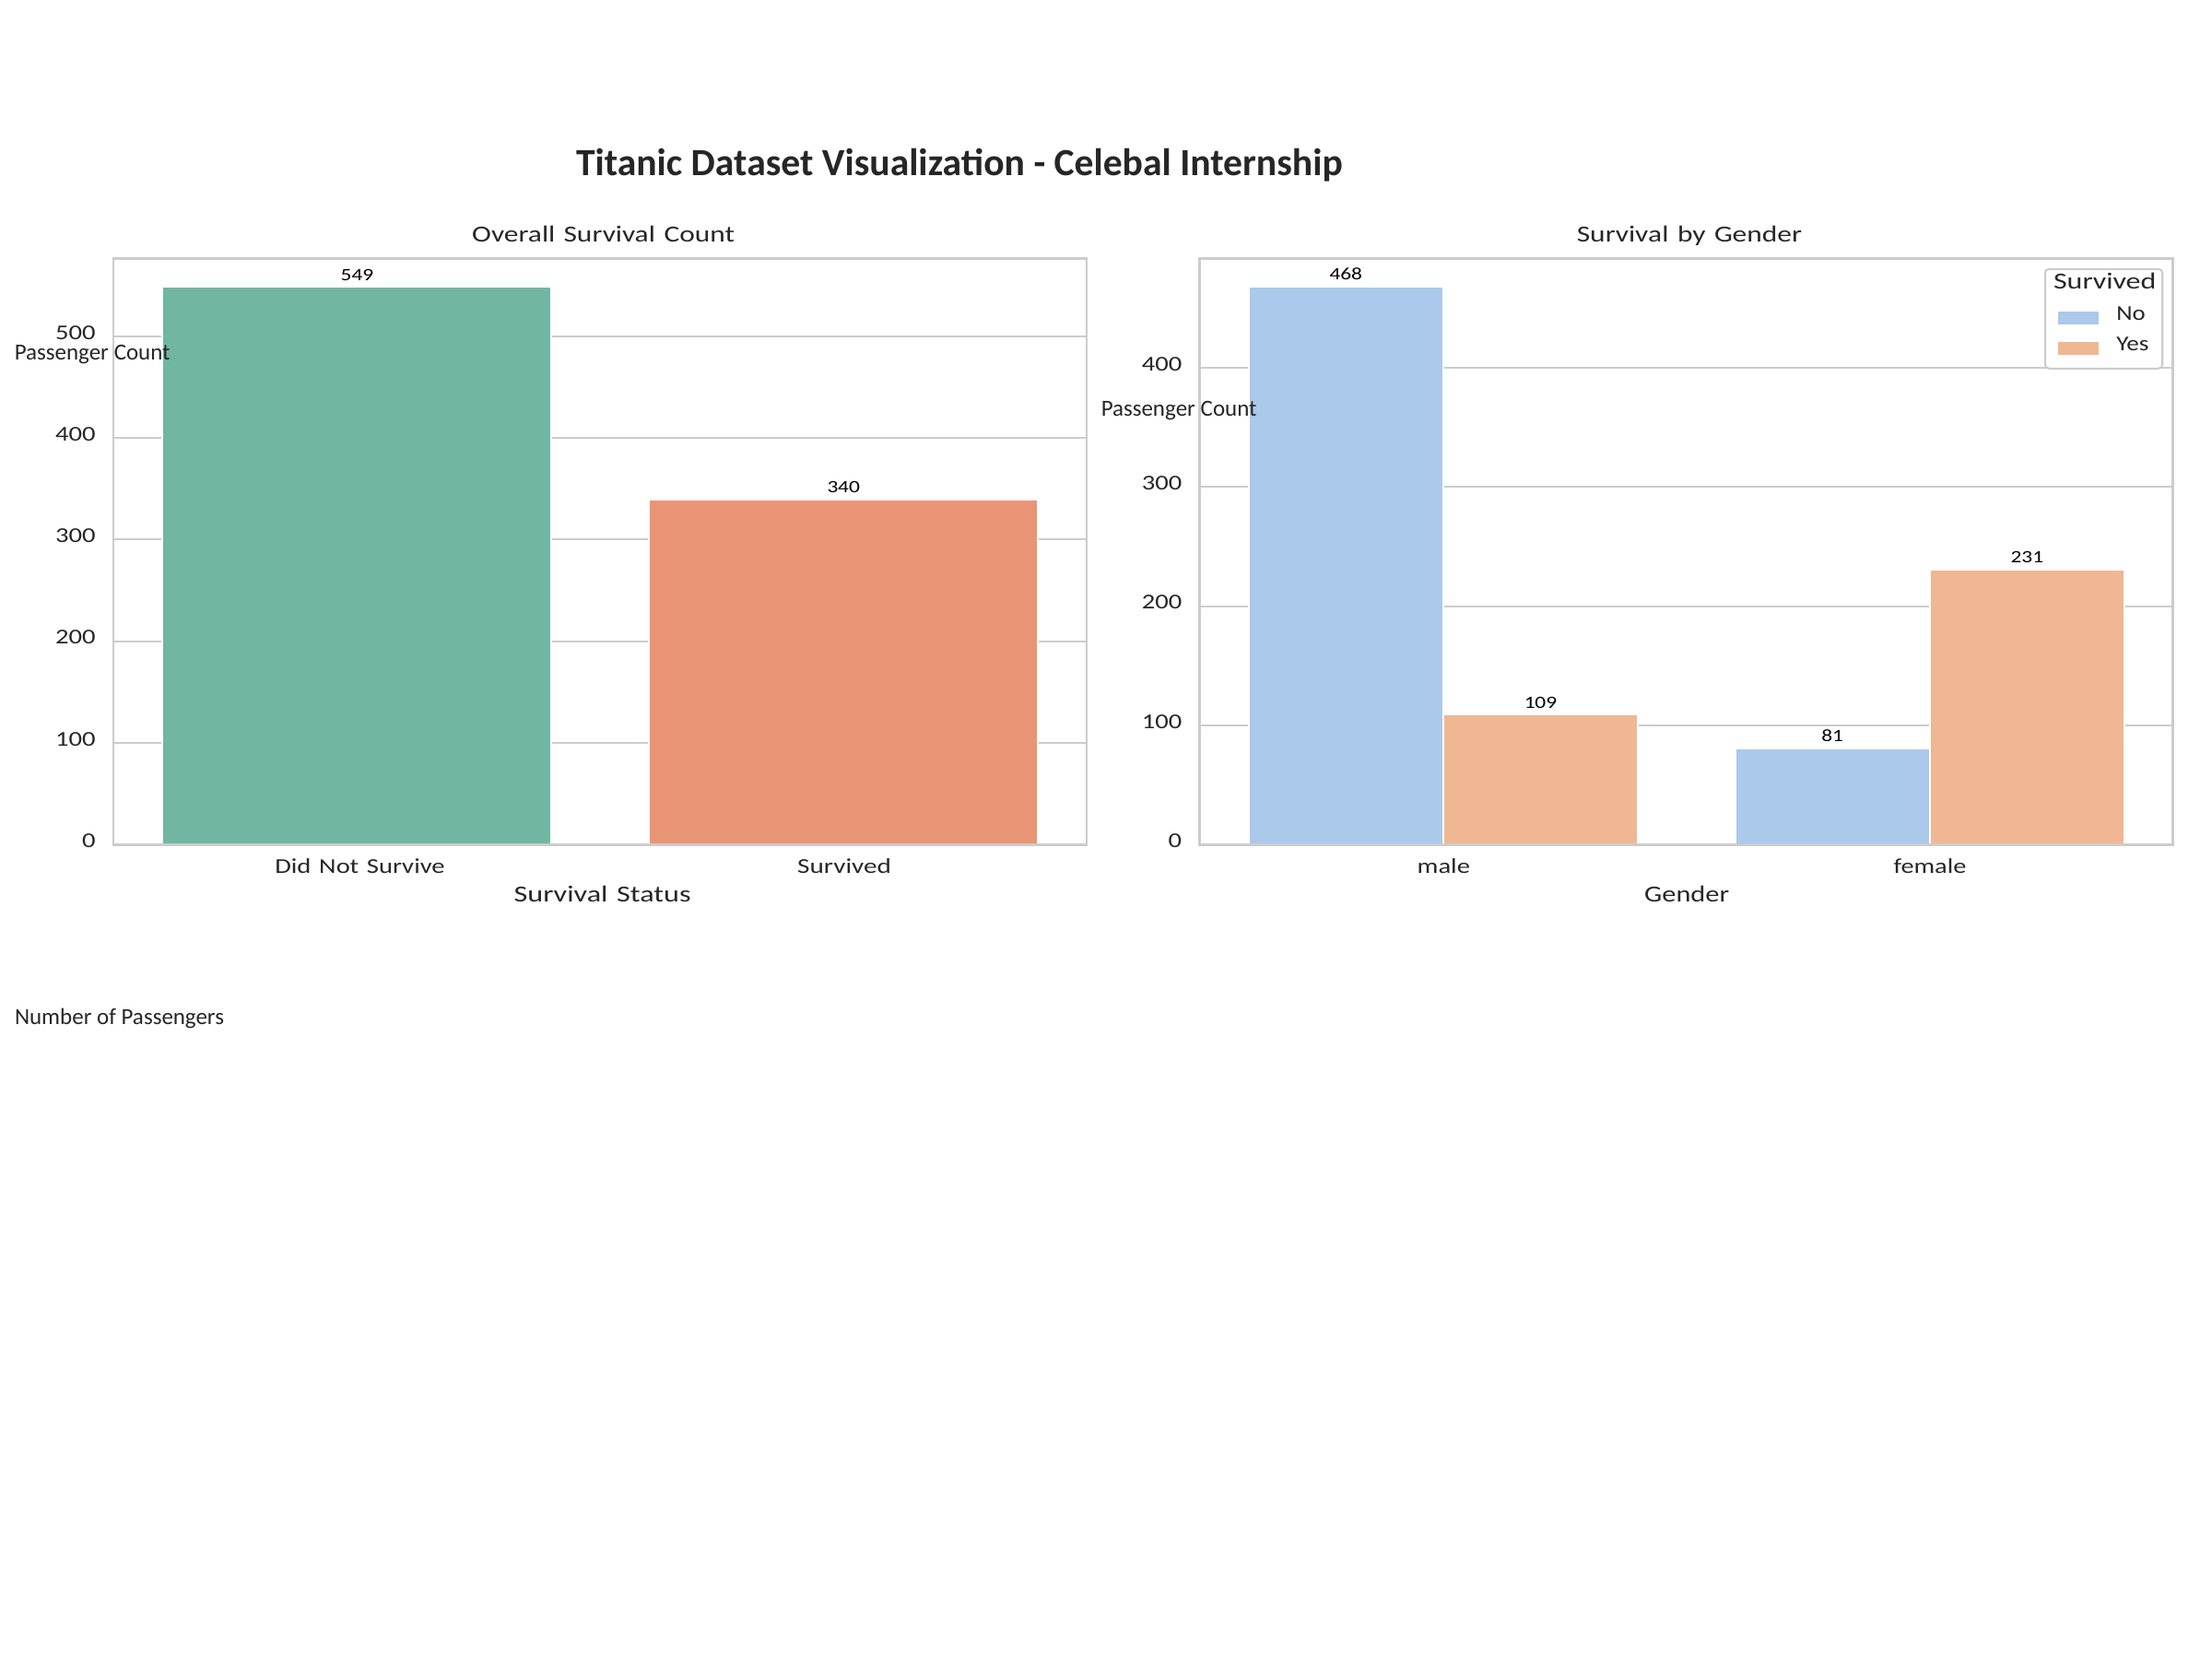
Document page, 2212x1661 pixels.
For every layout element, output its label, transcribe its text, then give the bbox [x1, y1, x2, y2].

text Titanic Dataset Visualization - Celebal Internship [576, 138, 2074, 185]
